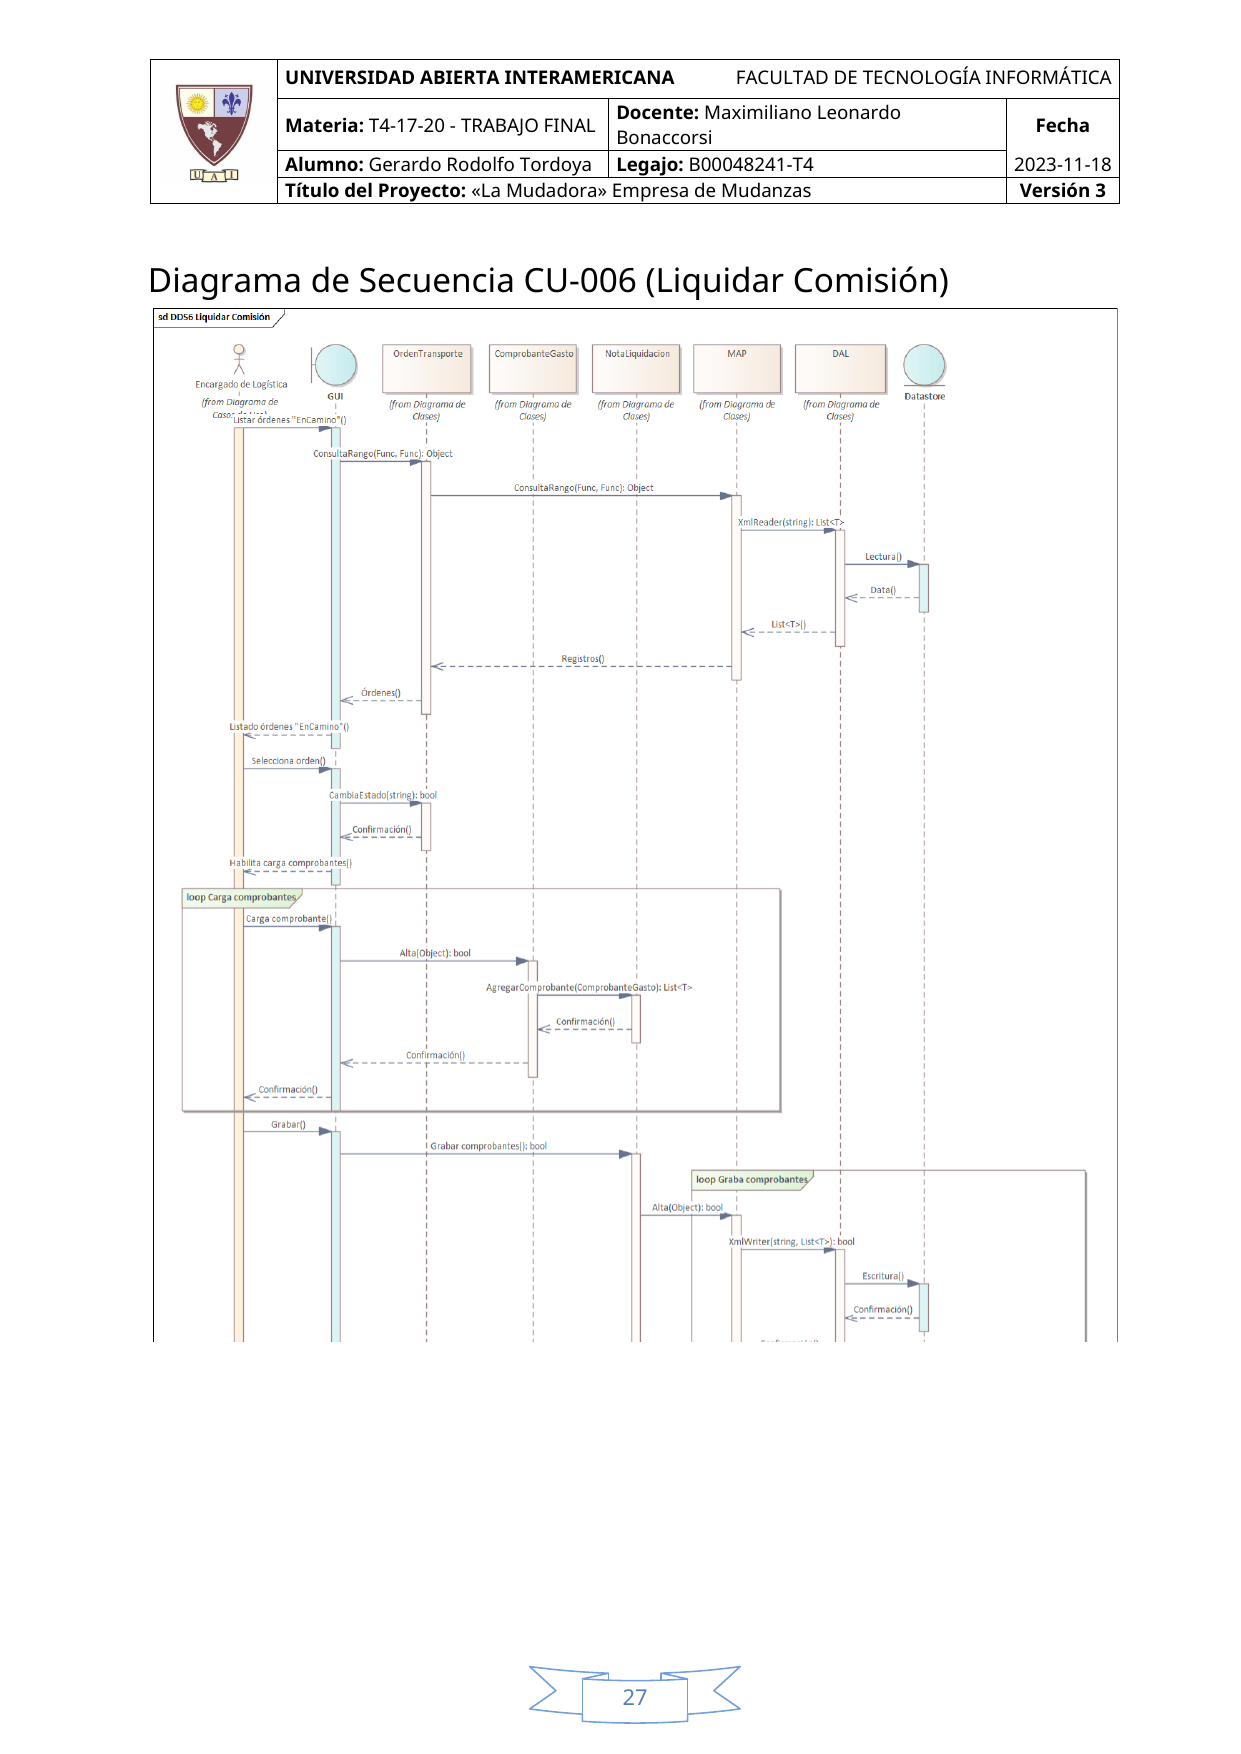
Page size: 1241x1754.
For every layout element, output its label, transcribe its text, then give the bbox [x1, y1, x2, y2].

subtitle Diagrama de Secuencia CU-006 (Liquidar Comisión) [148, 257, 1122, 302]
picture [147, 302, 1123, 1342]
picture [158, 77, 271, 186]
